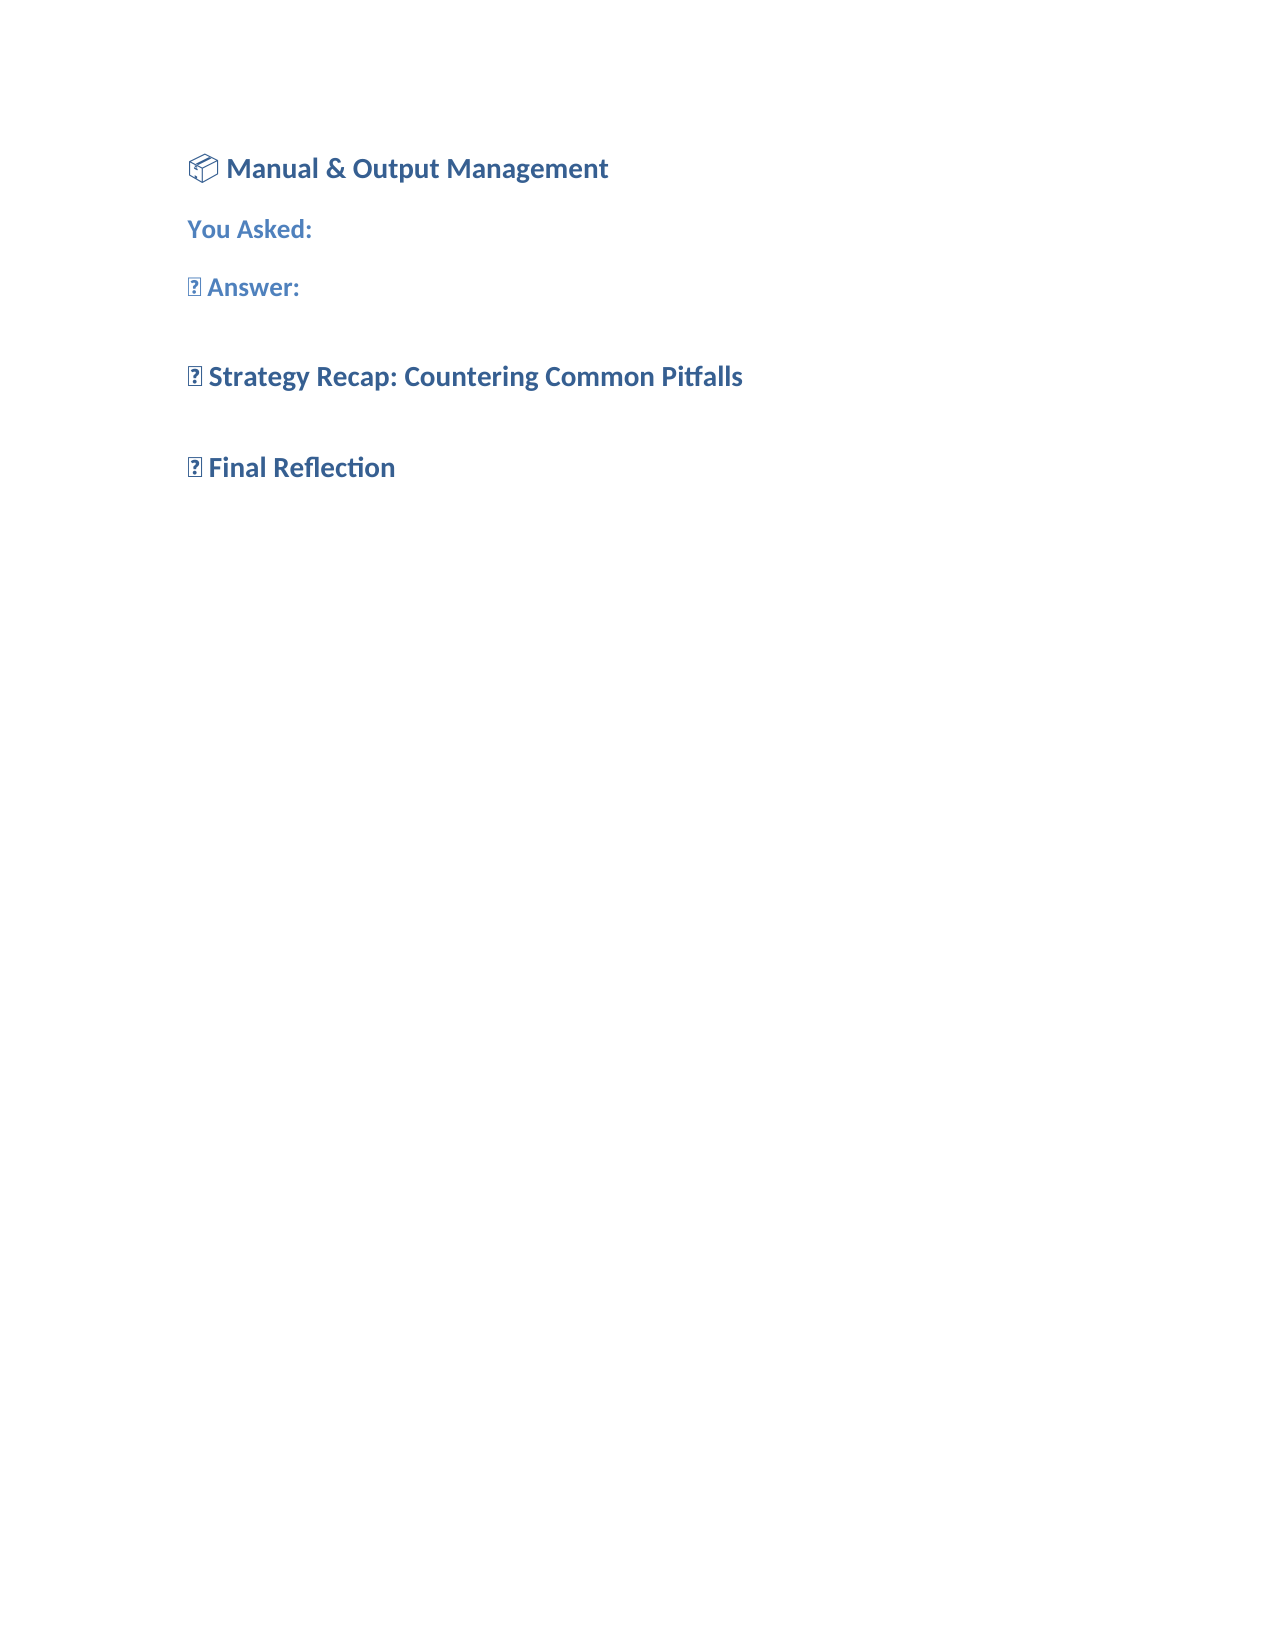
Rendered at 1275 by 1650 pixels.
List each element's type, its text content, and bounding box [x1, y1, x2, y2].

subtitle ✅ Final Reflection [187, 449, 1087, 485]
subtitle 📦 Manual & Output Management [187, 150, 1087, 186]
subtitle 🔧 Strategy Recap: Countering Common Pitfalls [187, 358, 1087, 394]
subtitle ✅ Answer: [187, 271, 1087, 303]
subtitle You Asked: [187, 212, 1087, 245]
